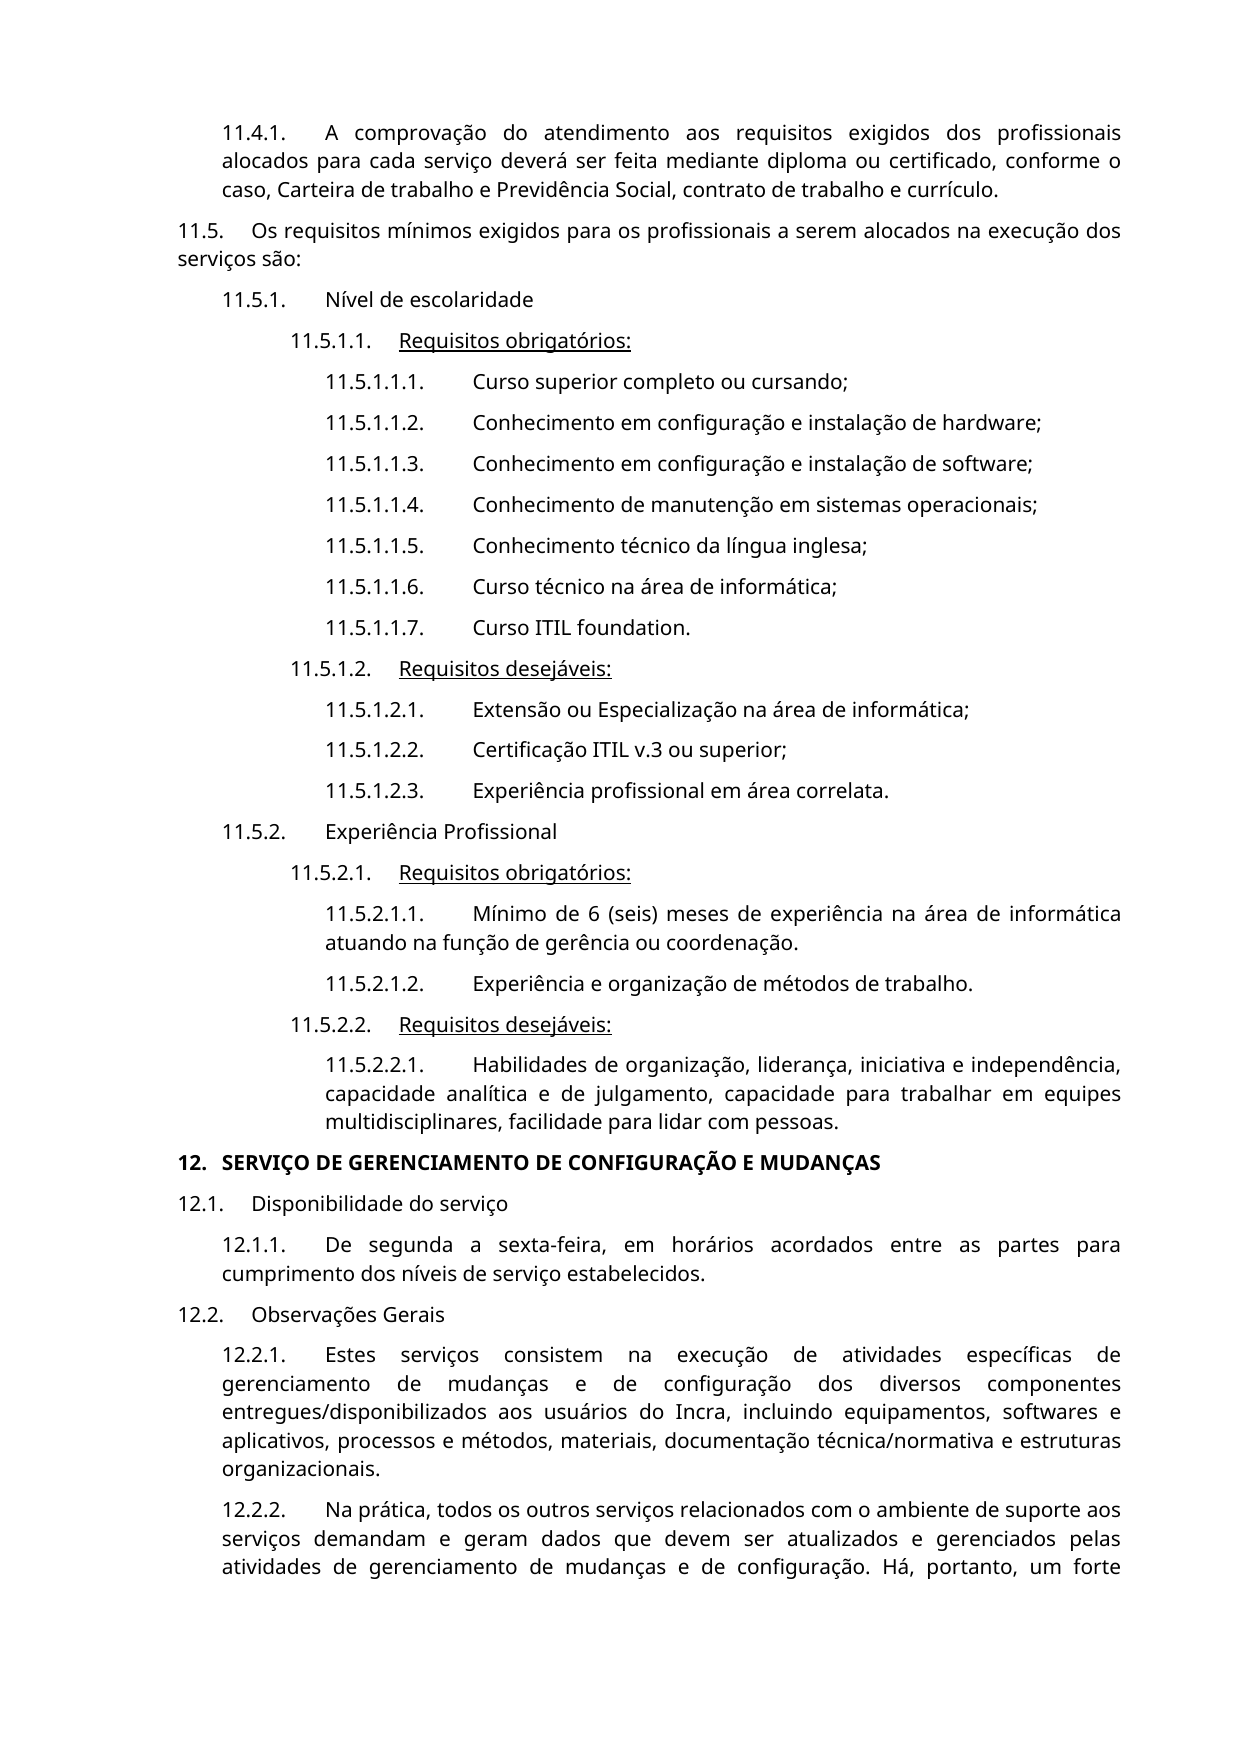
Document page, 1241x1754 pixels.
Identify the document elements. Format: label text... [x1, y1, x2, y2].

list Experiência e organização de métodos de trabalho. [325, 969, 1122, 997]
list Conhecimento em configuração e instalação de hardware; [325, 408, 1122, 437]
list Curso superior completo ou cursando; [325, 367, 1122, 396]
list Nível de escolaridade [222, 285, 1122, 314]
list Extensão ou Especialização na área de informática; [325, 695, 1122, 723]
list Certificação ITIL v.3 ou superior; [325, 736, 1122, 764]
list A comprovação do atendimento aos requisitos exigidos dos profissionais alocados para cada serviço deverá ser feita mediante diploma ou certificado, conforme o caso, Carteira de trabalho e Previdência Social, contrato de trabalho e currículo. [222, 118, 1122, 203]
list Os requisitos mínimos exigidos para os profissionais a serem alocados na execução dos serviços são: [177, 216, 1122, 273]
list Conhecimento em configuração e instalação de software; [325, 449, 1122, 477]
list Requisitos desejáveis: [290, 1010, 1122, 1038]
list SERVIÇO DE GERENCIAMENTO DE CONFIGURAÇÃO E MUDANÇAS [177, 1148, 1122, 1177]
list Curso técnico na área de informática; [325, 572, 1122, 600]
list Conhecimento de manutenção em sistemas operacionais; [325, 490, 1122, 518]
list Requisitos desejáveis: [290, 654, 1122, 682]
list Requisitos obrigatórios: [290, 326, 1122, 355]
list Curso ITIL foundation. [325, 613, 1122, 641]
list Experiência Profissional [222, 817, 1122, 846]
list Requisitos obrigatórios: [290, 858, 1122, 887]
list Disponibilidade do serviço [177, 1189, 1122, 1218]
list Estes serviços consistem na execução de atividades específicas de gerenciamento de mudanças e de configuração dos diversos componentes entregues/disponibilizados aos usuários do Incra, incluindo equipamentos, softwares e aplicativos, processos e métodos, materiais, documentação técnica/normativa e estruturas organizacionais. [222, 1341, 1122, 1483]
list Mínimo de 6 (seis) meses de experiência na área de informática atuando na função de gerência ou coordenação. [325, 899, 1122, 956]
list Conhecimento técnico da língua inglesa; [325, 531, 1122, 559]
list Observações Gerais [177, 1300, 1122, 1328]
list De segunda a sexta-feira, em horários acordados entre as partes para cumprimento dos níveis de serviço estabelecidos. [222, 1230, 1122, 1287]
list Experiência profissional em área correlata. [325, 777, 1122, 805]
list Habilidades de organização, liderança, iniciativa e independência, capacidade analítica e de julgamento, capacidade para trabalhar em equipes multidisciplinares, facilidade para lidar com pessoas. [325, 1051, 1122, 1136]
